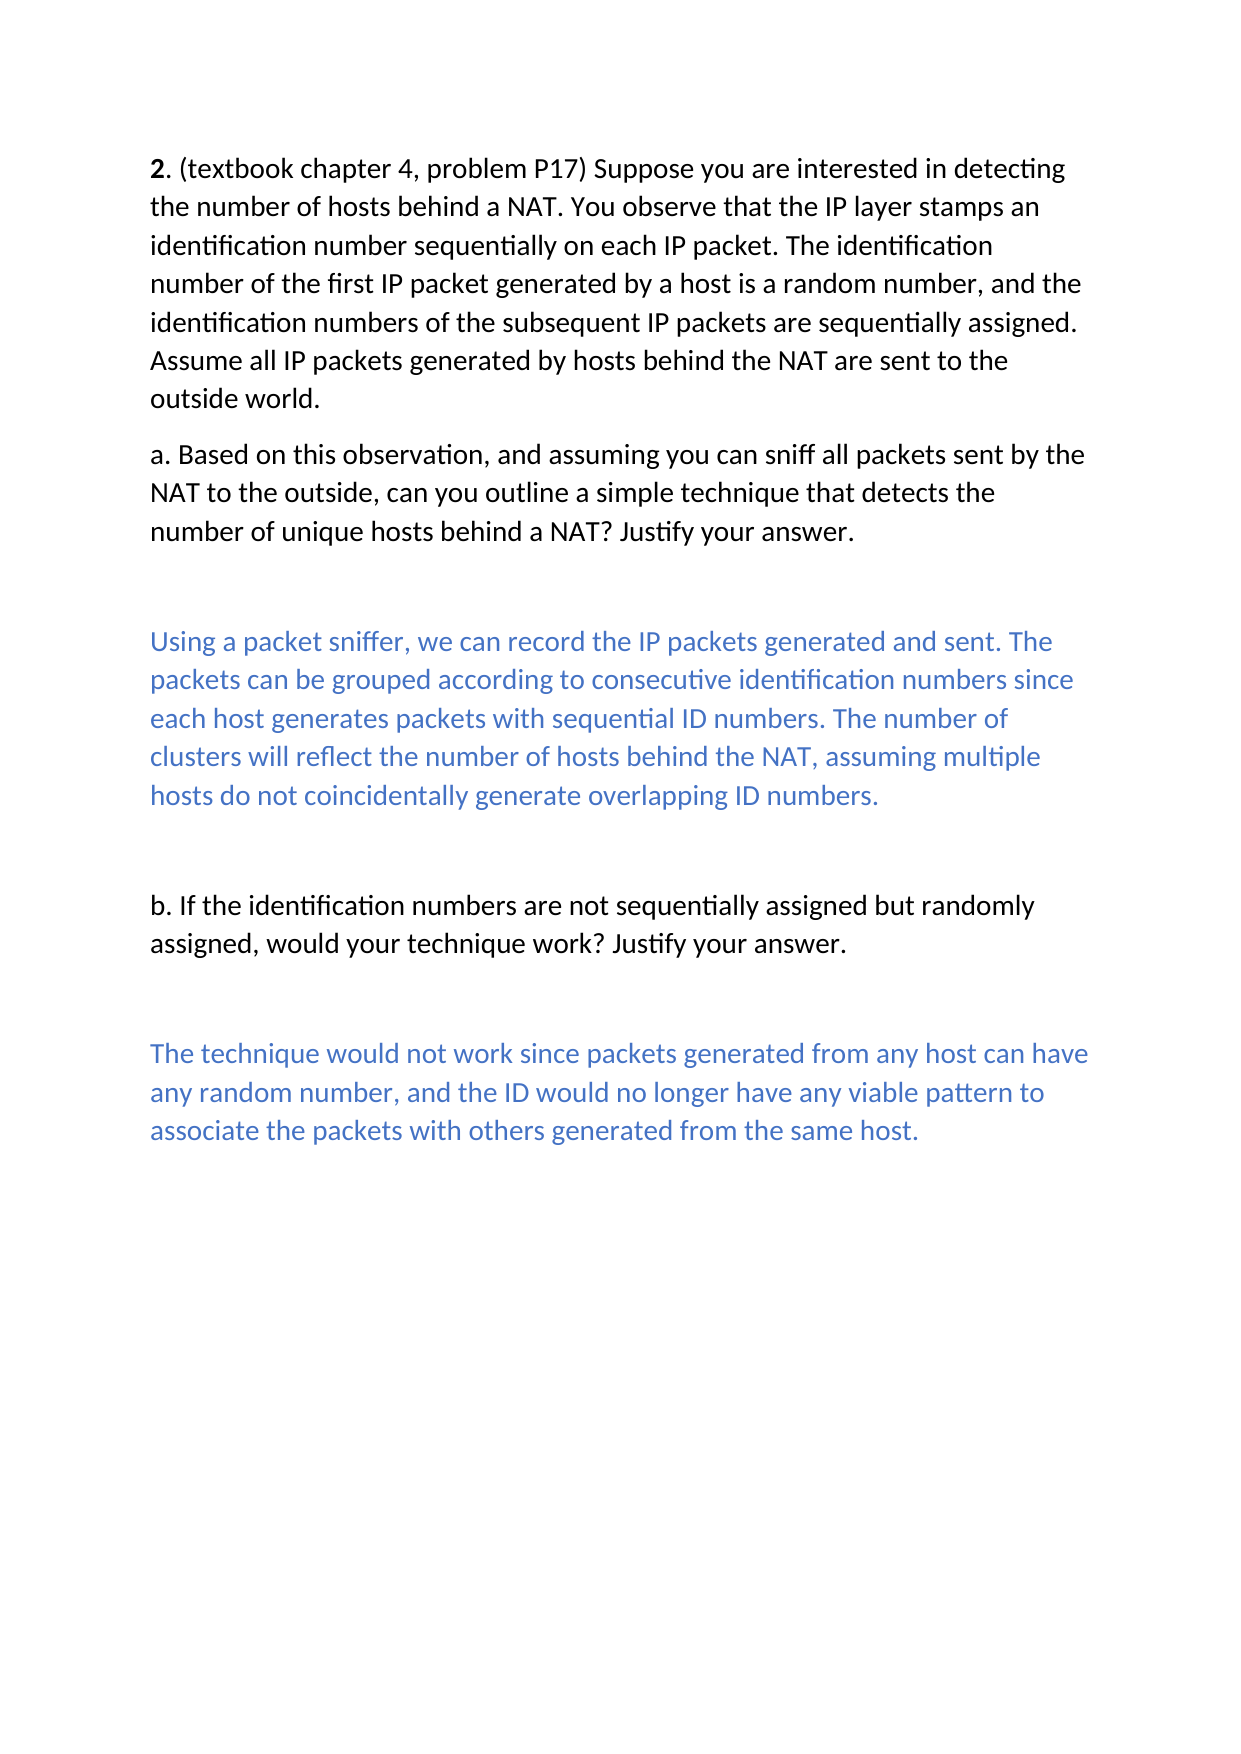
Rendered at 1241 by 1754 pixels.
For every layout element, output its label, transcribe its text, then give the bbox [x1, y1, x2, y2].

text b. If the identification numbers are not sequentially assigned but randomly assigned, would your technique work? Justify your answer. [150, 887, 1090, 961]
text Using a packet sniffer, we can record the IP packets generated and sent. The packets can be grouped according to consecutive identification numbers since each host generates packets with sequential ID numbers. The number of clusters will reflect the number of hosts behind the NAT, assuming multiple hosts do not coincidentally generate overlapping ID numbers. [150, 623, 1090, 812]
text The technique would not work since packets generated from any host can have any random number, and the ID would no longer have any viable pattern to associate the packets with others generated from the same host. [150, 1035, 1090, 1148]
text 2. (textbook chapter 4, problem P17) Suppose you are interested in detecting the number of hosts behind a NAT. You observe that the IP layer stamps an identification number sequentially on each IP packet. The identification number of the first IP packet generated by a host is a random number, and the identification numbers of the subsequent IP packets are sequentially assigned. Assume all IP packets generated by hosts behind the NAT are sent to the outside world. [150, 150, 1090, 416]
text a. Based on this observation, and assuming you can sniff all packets sent by the NAT to the outside, can you outline a simple technique that detects the number of unique hosts behind a NAT? Justify your answer. [150, 436, 1090, 548]
